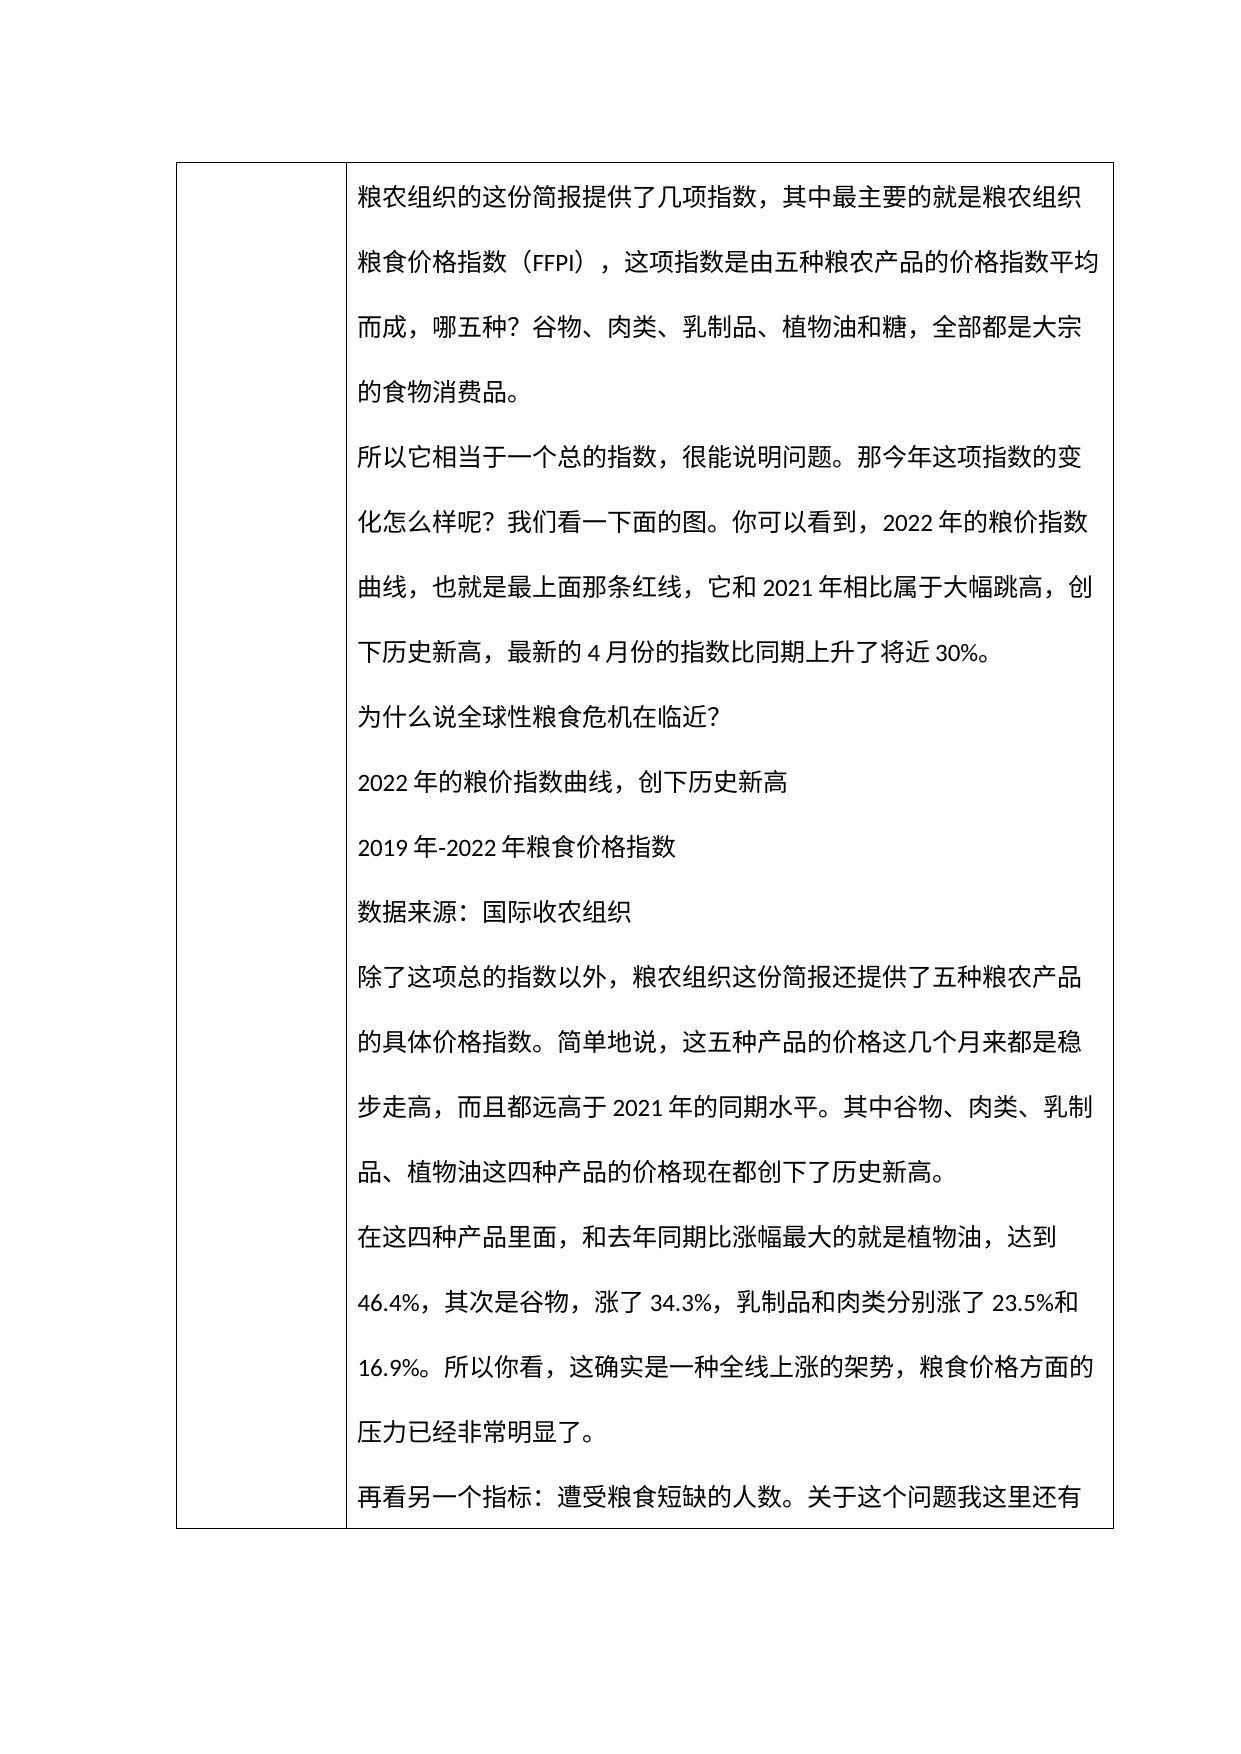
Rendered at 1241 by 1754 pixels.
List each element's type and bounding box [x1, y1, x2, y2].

table_cell [177, 163, 346, 1528]
table_cell [347, 163, 1113, 1528]
